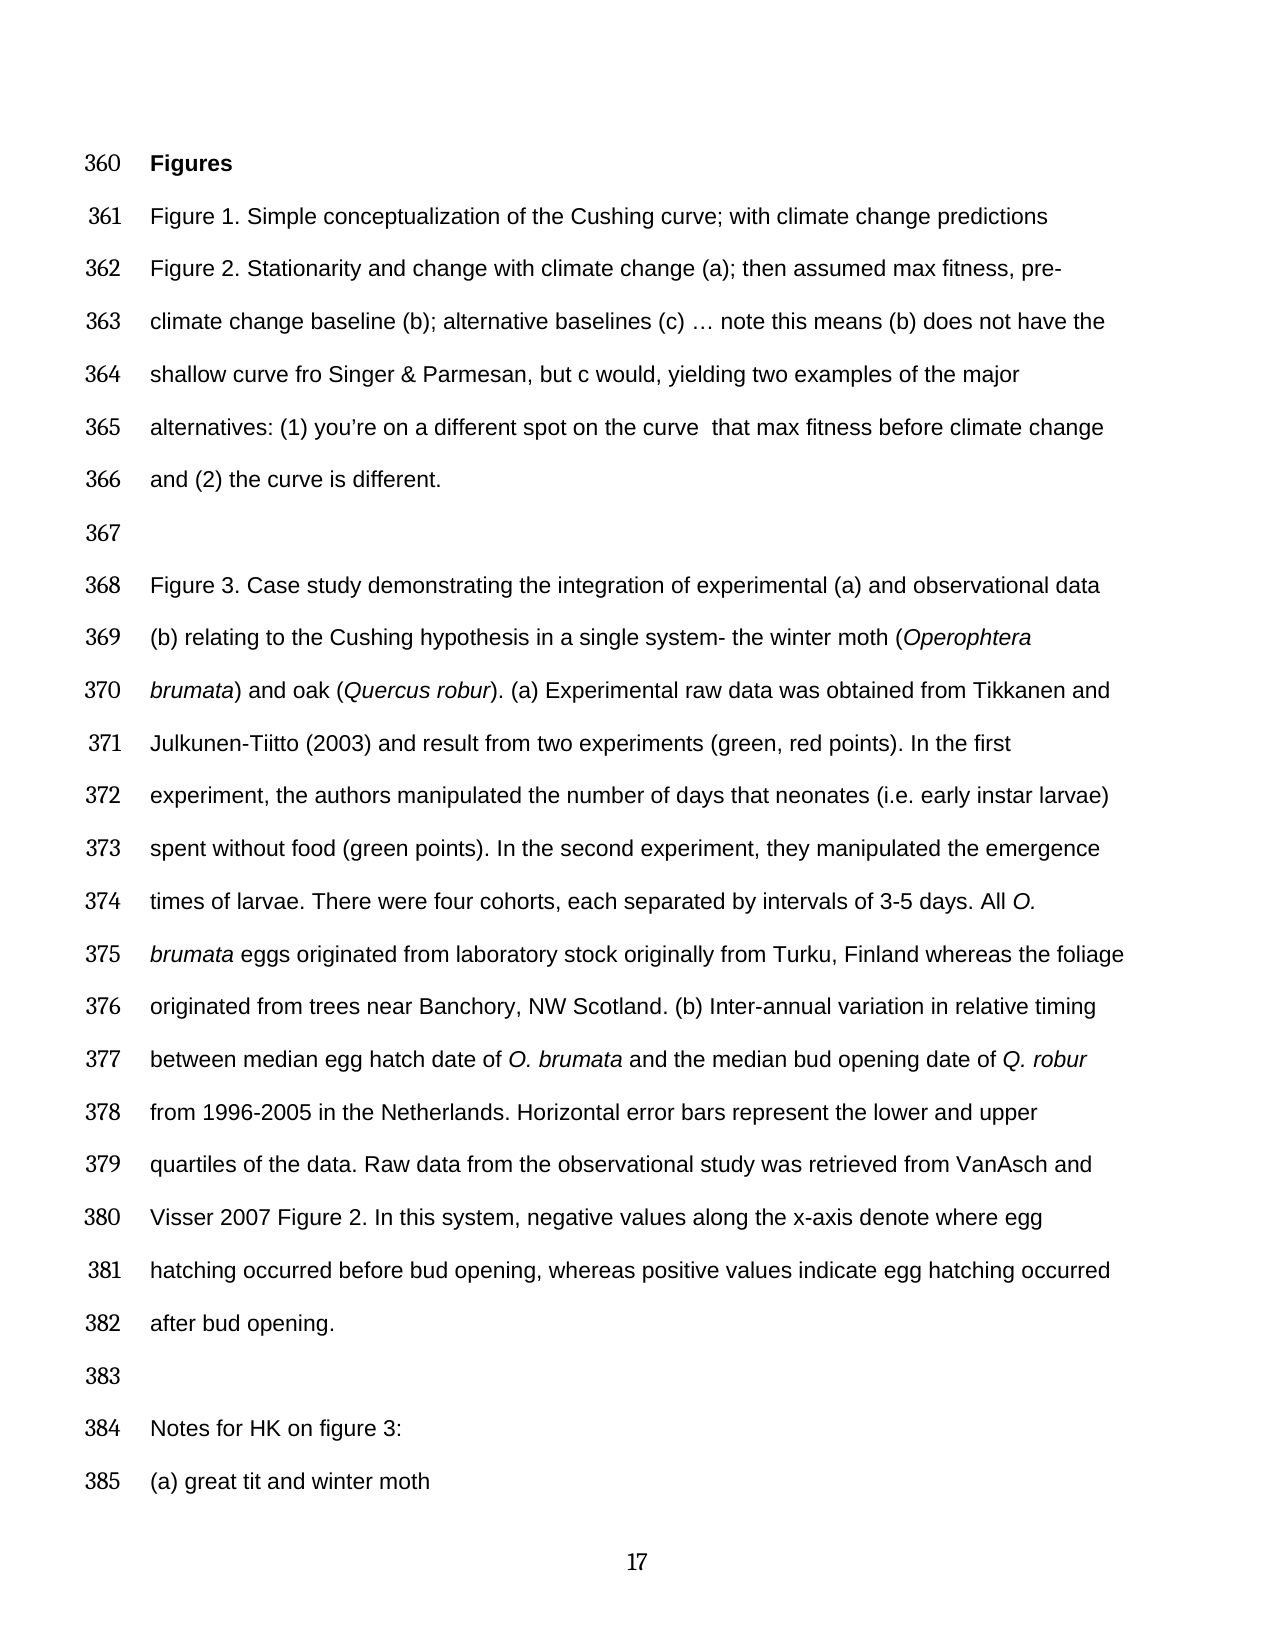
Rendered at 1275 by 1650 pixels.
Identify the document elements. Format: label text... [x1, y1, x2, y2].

text Figure 3. Case study demonstrating the integration of experimental (a) and observational data (b) relating to the Cushing hypothesis in a single system- the winter moth (Operophtera brumata) and oak (Quercus robur). (a) Experimental raw data was obtained from Tikkanen and Julkunen-Tiitto (2003) and result from two experiments (green, red points). In the first experiment, the authors manipulated the number of days that neonates (i.e. early instar larvae) spent without food (green points). In the second experiment, they manipulated the emergence times of larvae. There were four cohorts, each separated by intervals of 3-5 days. All O. brumata eggs originated from laboratory stock originally from Turku, Finland whereas the foliage originated from trees near Banchory, NW Scotland. (b) Inter-annual variation in relative timing between median egg hatch date of O. brumata and the median bud opening date of Q. robur from 1996-2005 in the Netherlands. Horizontal error bars represent the lower and upper quartiles of the data. Raw data from the observational study was retrieved from VanAsch and Visser 2007 Figure 2. In this system, negative values along the x-axis denote where egg hatching occurred before bud opening, whereas positive values indicate egg hatching occurred after bud opening. [150, 572, 1125, 1336]
text (a) great tit and winter moth [150, 1468, 1125, 1494]
text Notes for HK on figure 3: [150, 1415, 1125, 1441]
text Figure 1. Simple conceptualization of the Cushing curve; with climate change predictions [150, 203, 1125, 229]
text Figure 2. Stationarity and change with climate change (a); then assumed max fitness, pre-climate change baseline (b); alternative baselines (c) … note this means (b) does not have the shallow curve fro Singer & Parmesan, but c would, yielding two examples of the major alternatives: (1) you’re on a different spot on the curve that max fitness before climate change and (2) the curve is different. [150, 255, 1125, 493]
text Figures [150, 150, 1125, 176]
